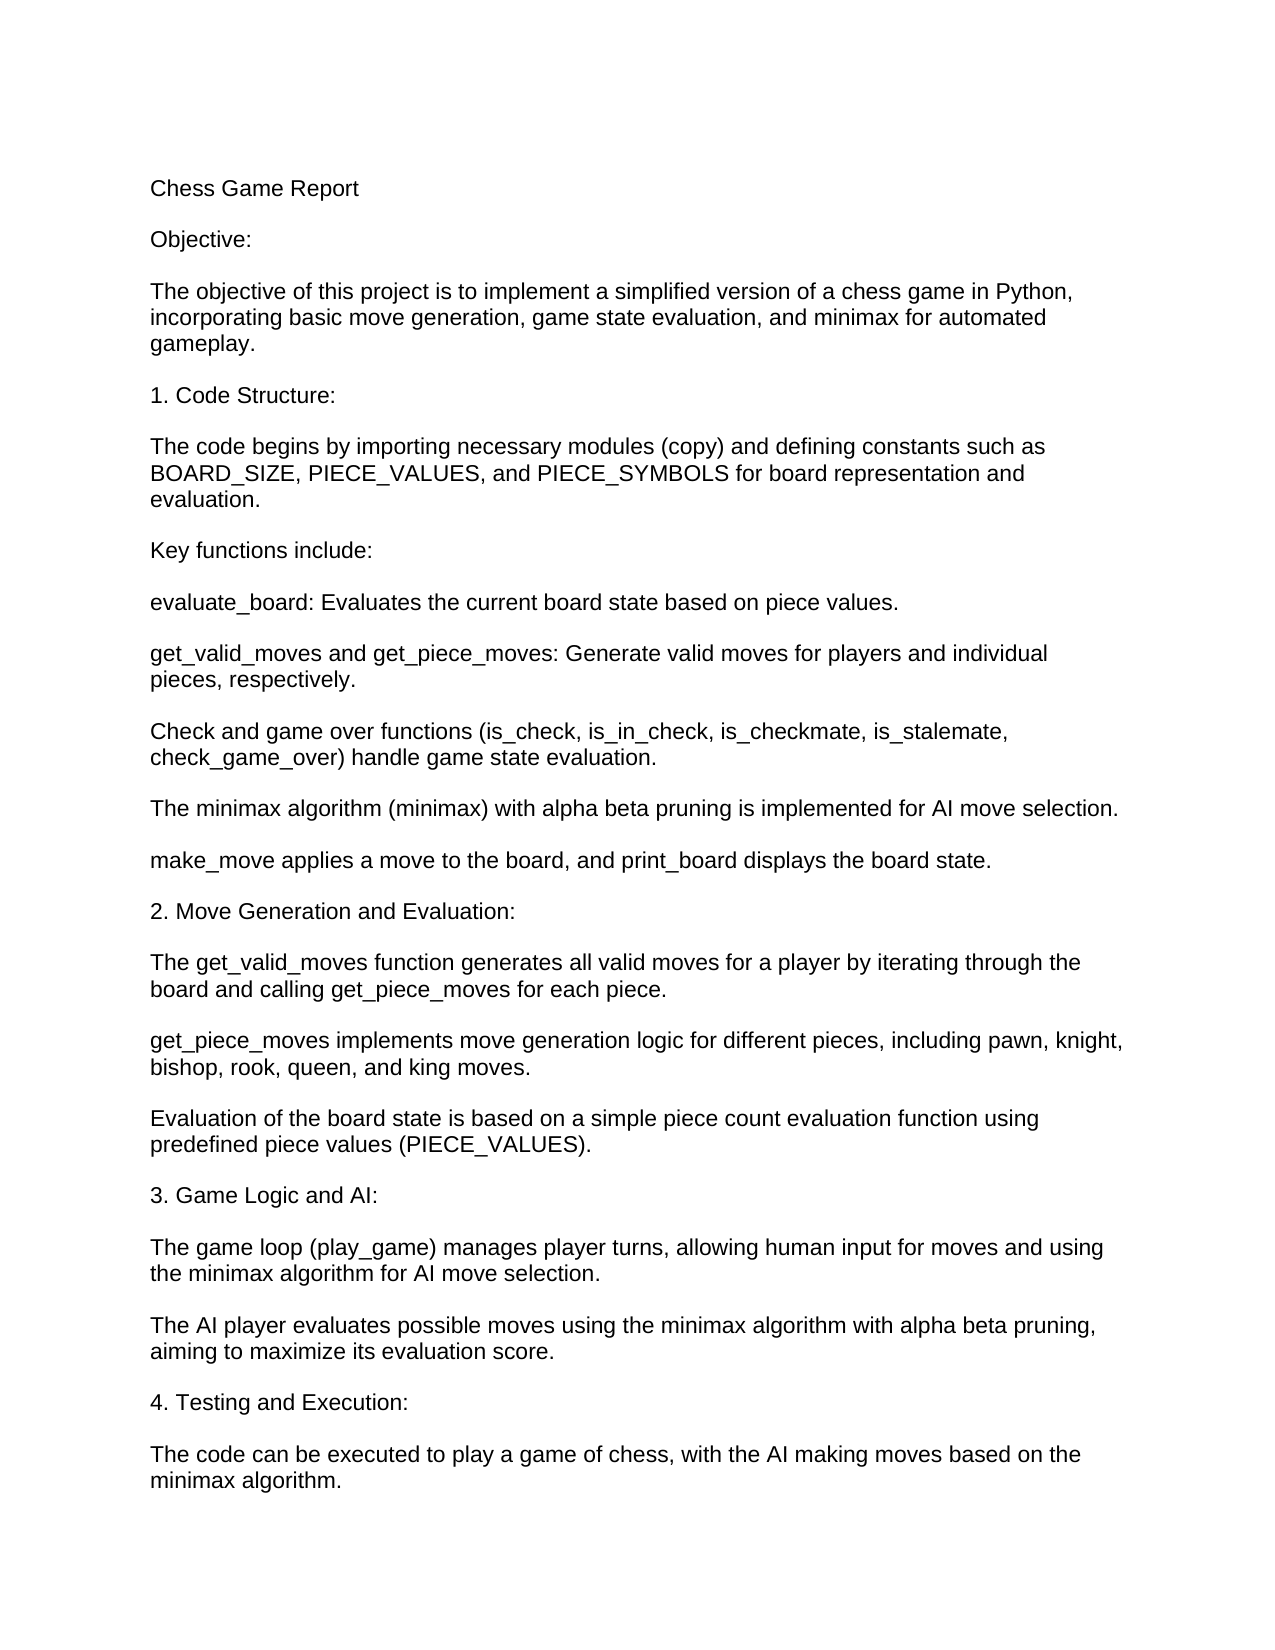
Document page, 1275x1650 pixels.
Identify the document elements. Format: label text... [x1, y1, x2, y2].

text get_piece_moves implements move generation logic for different pieces, including pawn, knight, bishop, rook, queen, and king moves. [150, 1027, 1125, 1080]
text 4. Testing and Execution: [150, 1389, 1125, 1416]
text The code begins by importing necessary modules (copy) and defining constants such as BOARD_SIZE, PIECE_VALUES, and PIECE_SYMBOLS for board representation and evaluation. [150, 433, 1125, 512]
text 2. Move Generation and Evaluation: [150, 898, 1125, 924]
text evaluate_board: Evaluates the current board state based on piece values. [150, 588, 1125, 615]
text Objective: [150, 226, 1125, 253]
text The minimax algorithm (minimax) with alpha beta pruning is implemented for AI move selection. [150, 795, 1125, 822]
text Check and game over functions (is_check, is_in_check, is_checkmate, is_stalemate, check_game_over) handle game state evaluation. [150, 718, 1125, 770]
text The code can be executed to play a game of chess, with the AI making moves based on the minimax algorithm. [150, 1441, 1125, 1493]
text The objective of this project is to implement a simplified version of a chess game in Python, incorporating basic move generation, game state evaluation, and minimax for automated gameplay. [150, 278, 1125, 357]
text The AI player evaluates possible moves using the minimax algorithm with alpha beta pruning, aiming to maximize its evaluation score. [150, 1312, 1125, 1364]
text Evaluation of the board state is based on a simple piece count evaluation function using predefined piece values (PIECE_VALUES). [150, 1105, 1125, 1157]
text The game loop (play_game) manages player turns, allowing human input for moves and using the minimax algorithm for AI move selection. [150, 1234, 1125, 1287]
text get_valid_moves and get_piece_moves: Generate valid moves for players and individual pieces, respectively. [150, 640, 1125, 693]
text make_move applies a move to the board, and print_board displays the board state. [150, 847, 1125, 873]
text 1. Code Structure: [150, 382, 1125, 408]
text 3. Game Logic and AI: [150, 1182, 1125, 1209]
text Chess Game Report [150, 175, 1125, 201]
text The get_valid_moves function generates all valid moves for a player by iterating through the board and calling get_piece_moves for each piece. [150, 949, 1125, 1002]
text Key functions include: [150, 537, 1125, 563]
